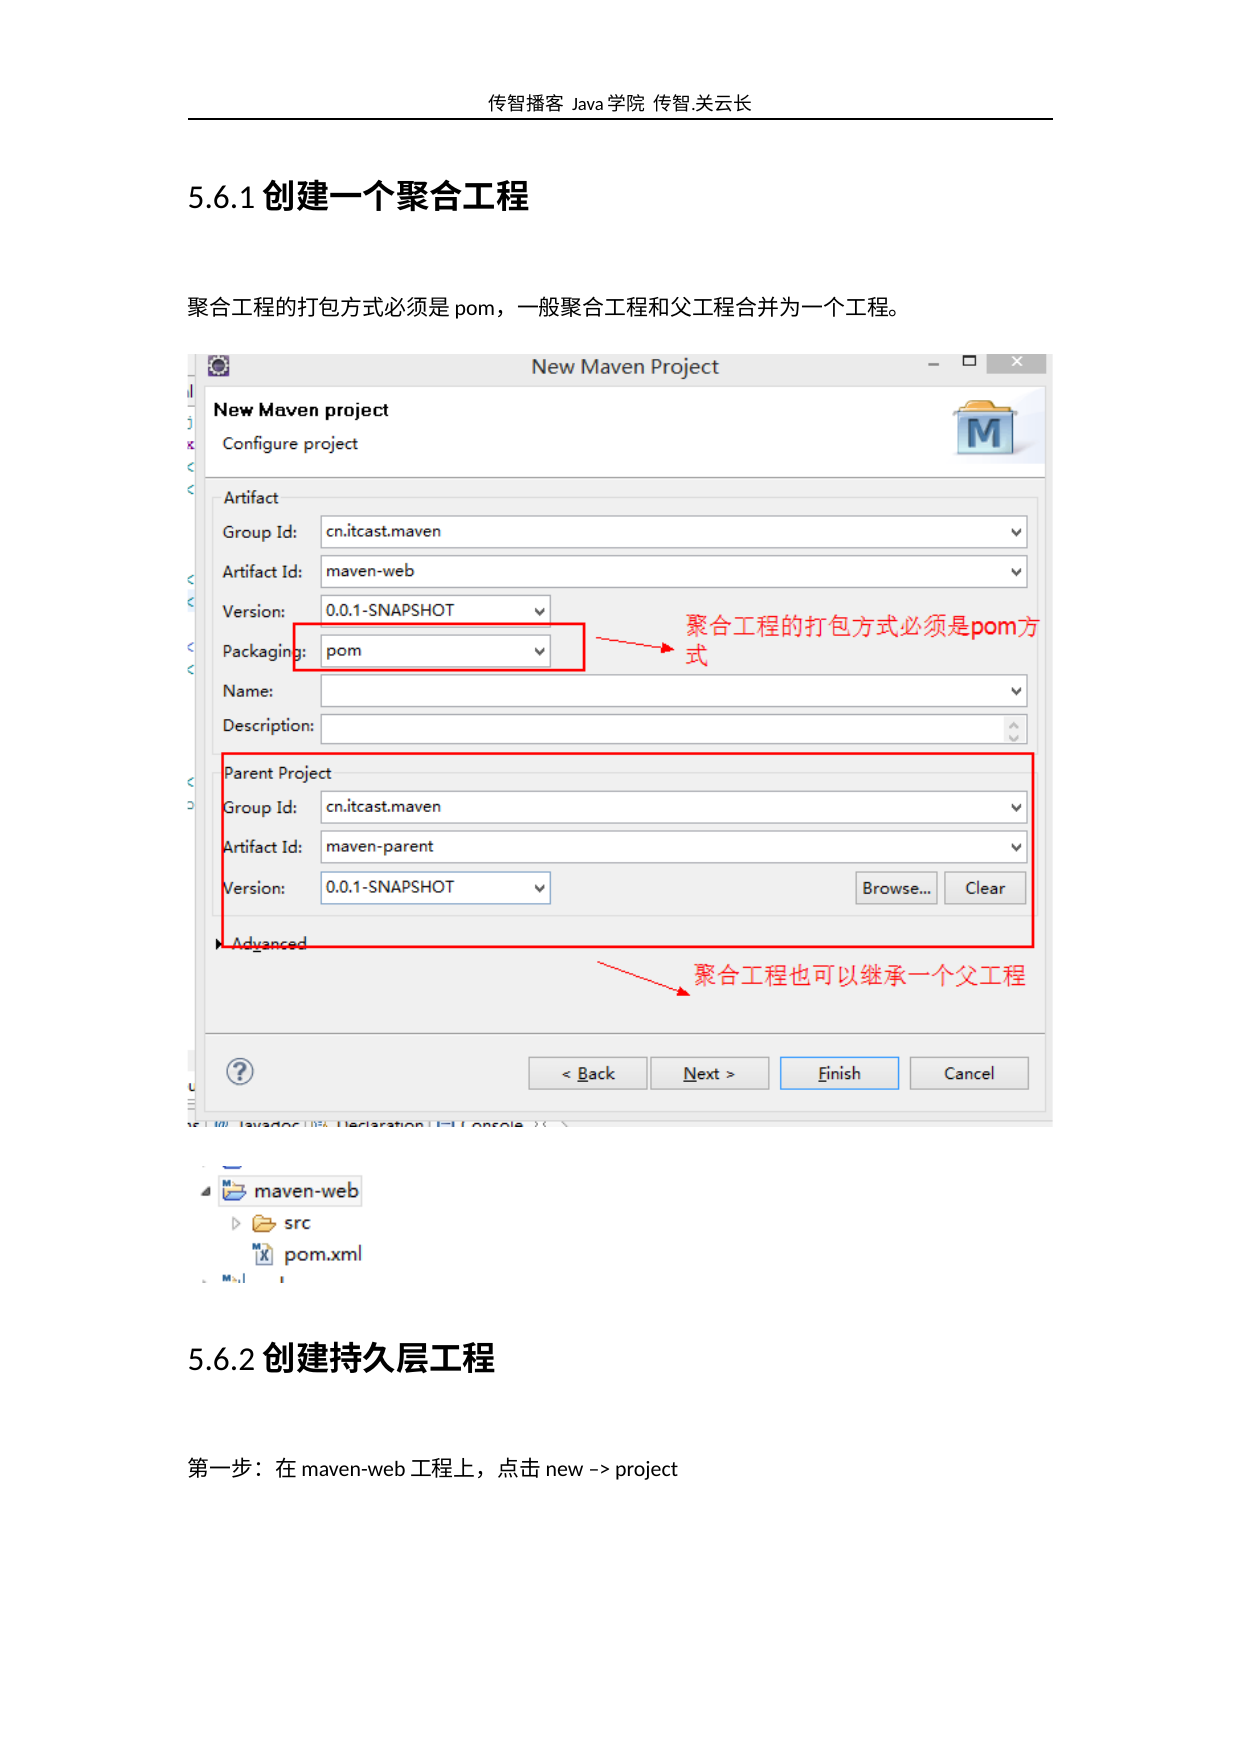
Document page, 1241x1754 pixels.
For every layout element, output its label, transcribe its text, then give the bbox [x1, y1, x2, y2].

subtitle 创建一个聚合工程 [187, 162, 1053, 227]
picture [187, 354, 1053, 1127]
text 聚合工程的打包方式必须是pom，一般聚合工程和父工程合并为一个工程。 [187, 289, 1053, 322]
subtitle 创建持久层工程 [187, 1324, 1053, 1389]
picture [187, 1166, 477, 1283]
text 第一步：在maven-web工程上，点击new –> project [187, 1451, 1053, 1483]
